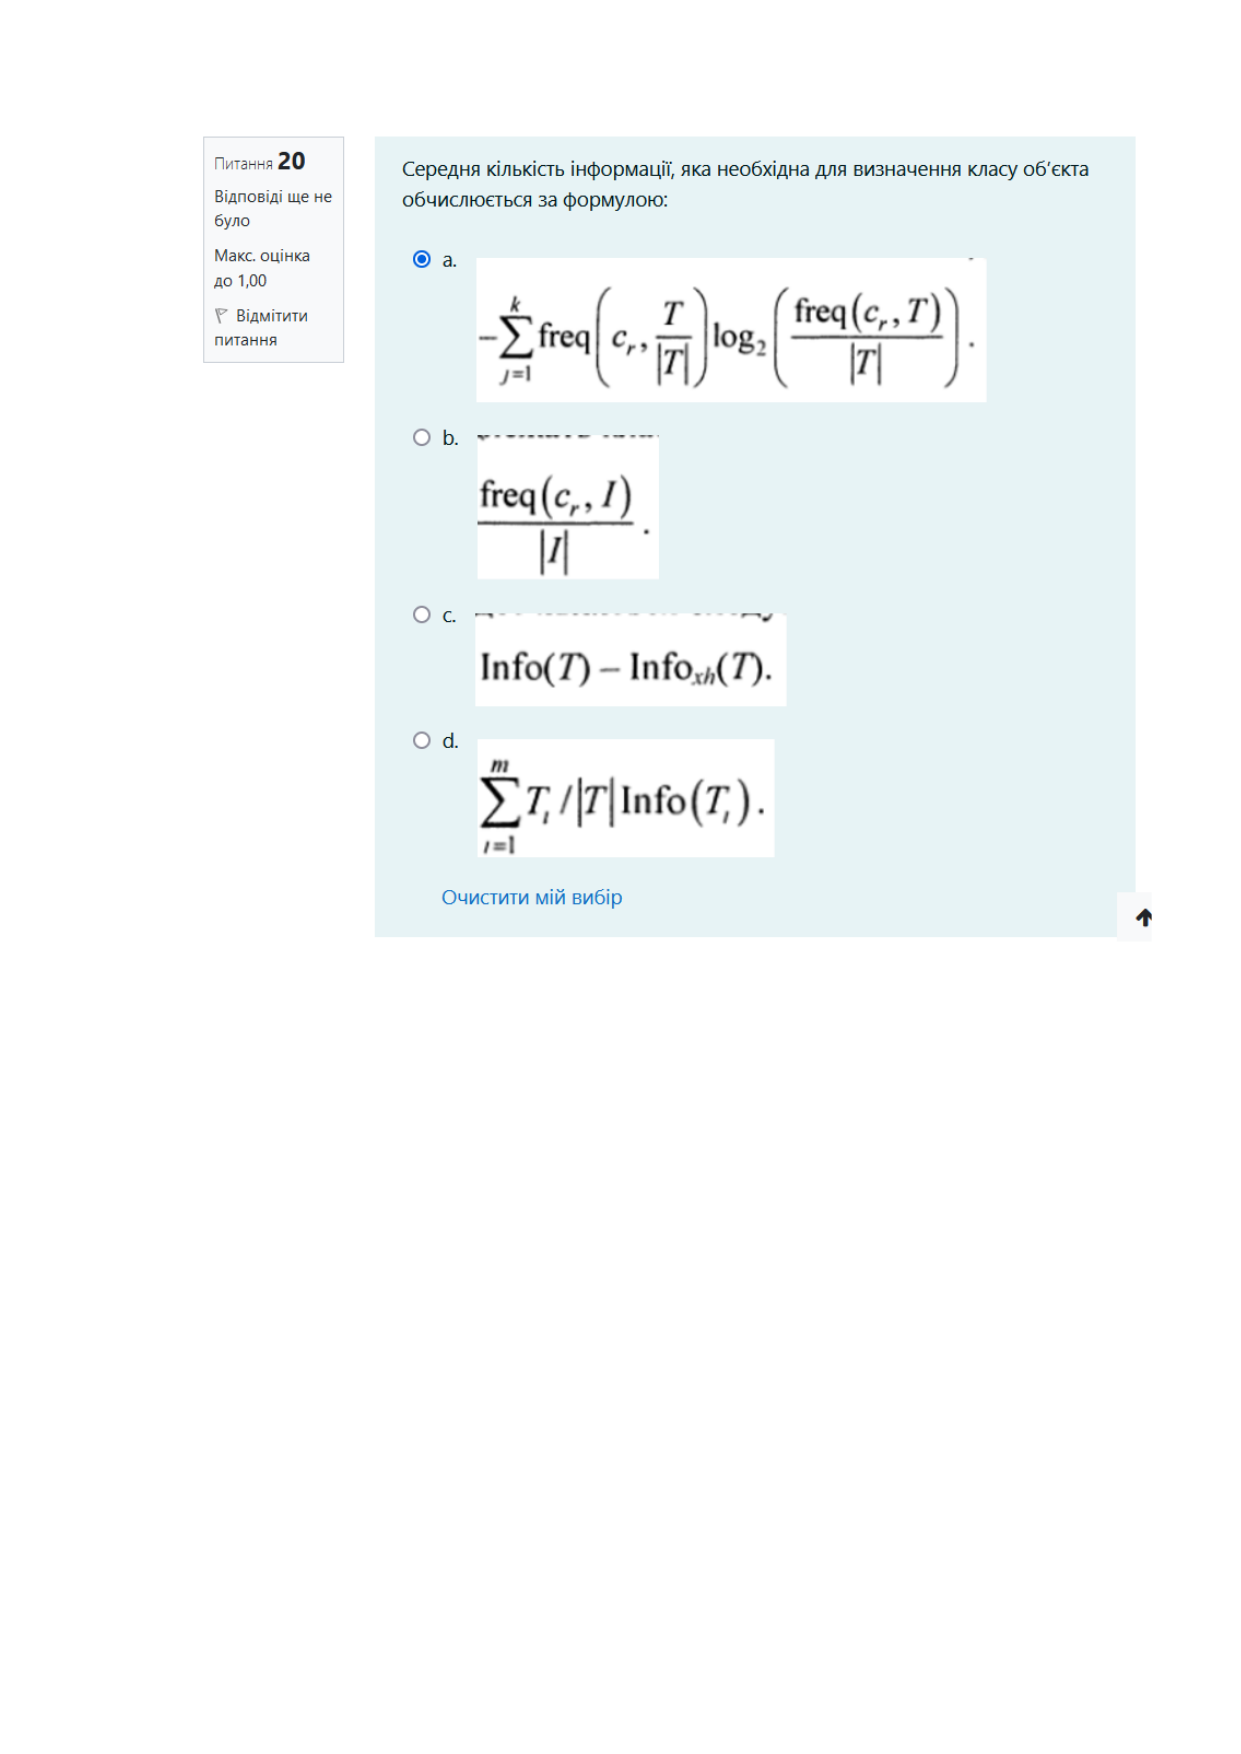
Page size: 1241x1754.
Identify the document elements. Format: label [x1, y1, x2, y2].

picture [177, 118, 1152, 947]
